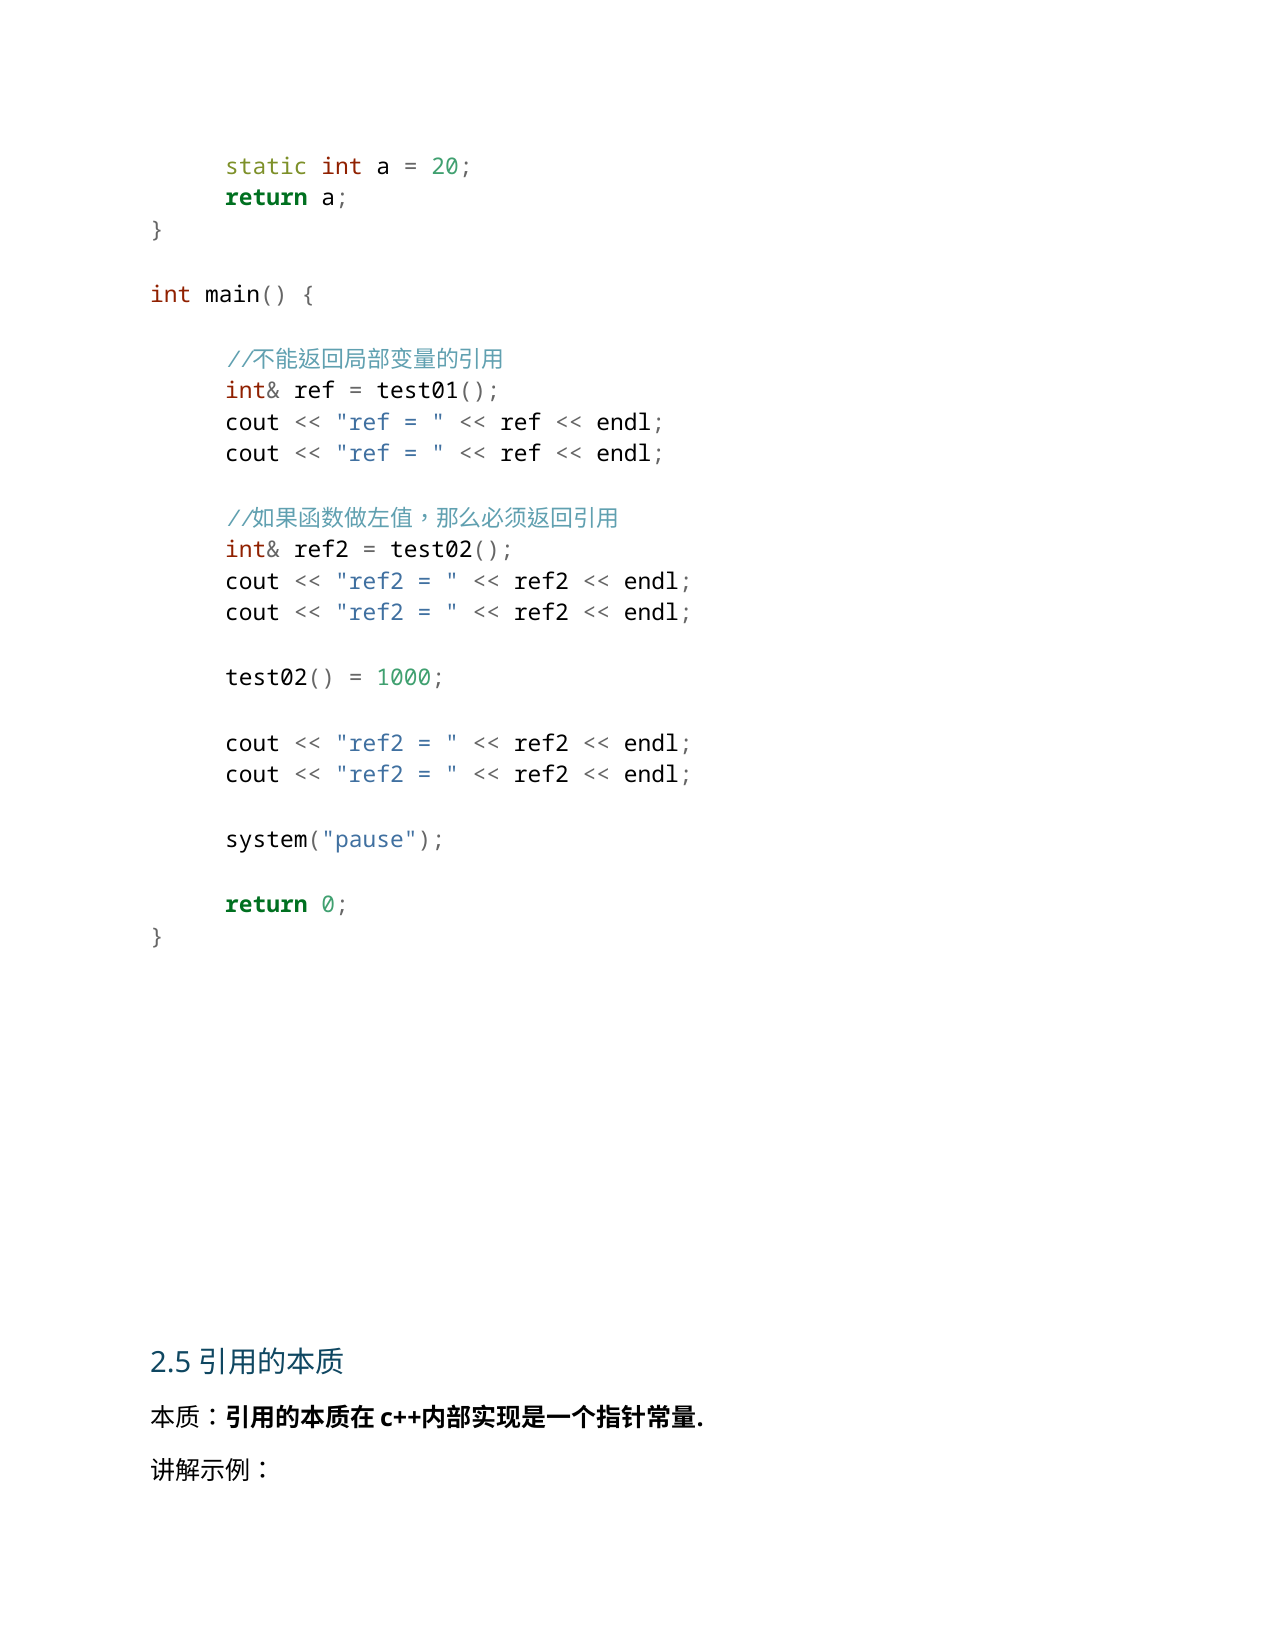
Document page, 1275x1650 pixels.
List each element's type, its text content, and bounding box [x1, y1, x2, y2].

text 本质：引用的本质在c++内部实现是一个指针常量. [150, 1400, 1125, 1434]
subtitle 2.5 引用的本质 [150, 1341, 1125, 1381]
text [150, 150, 1125, 951]
text 讲解示例： [150, 1453, 1125, 1487]
